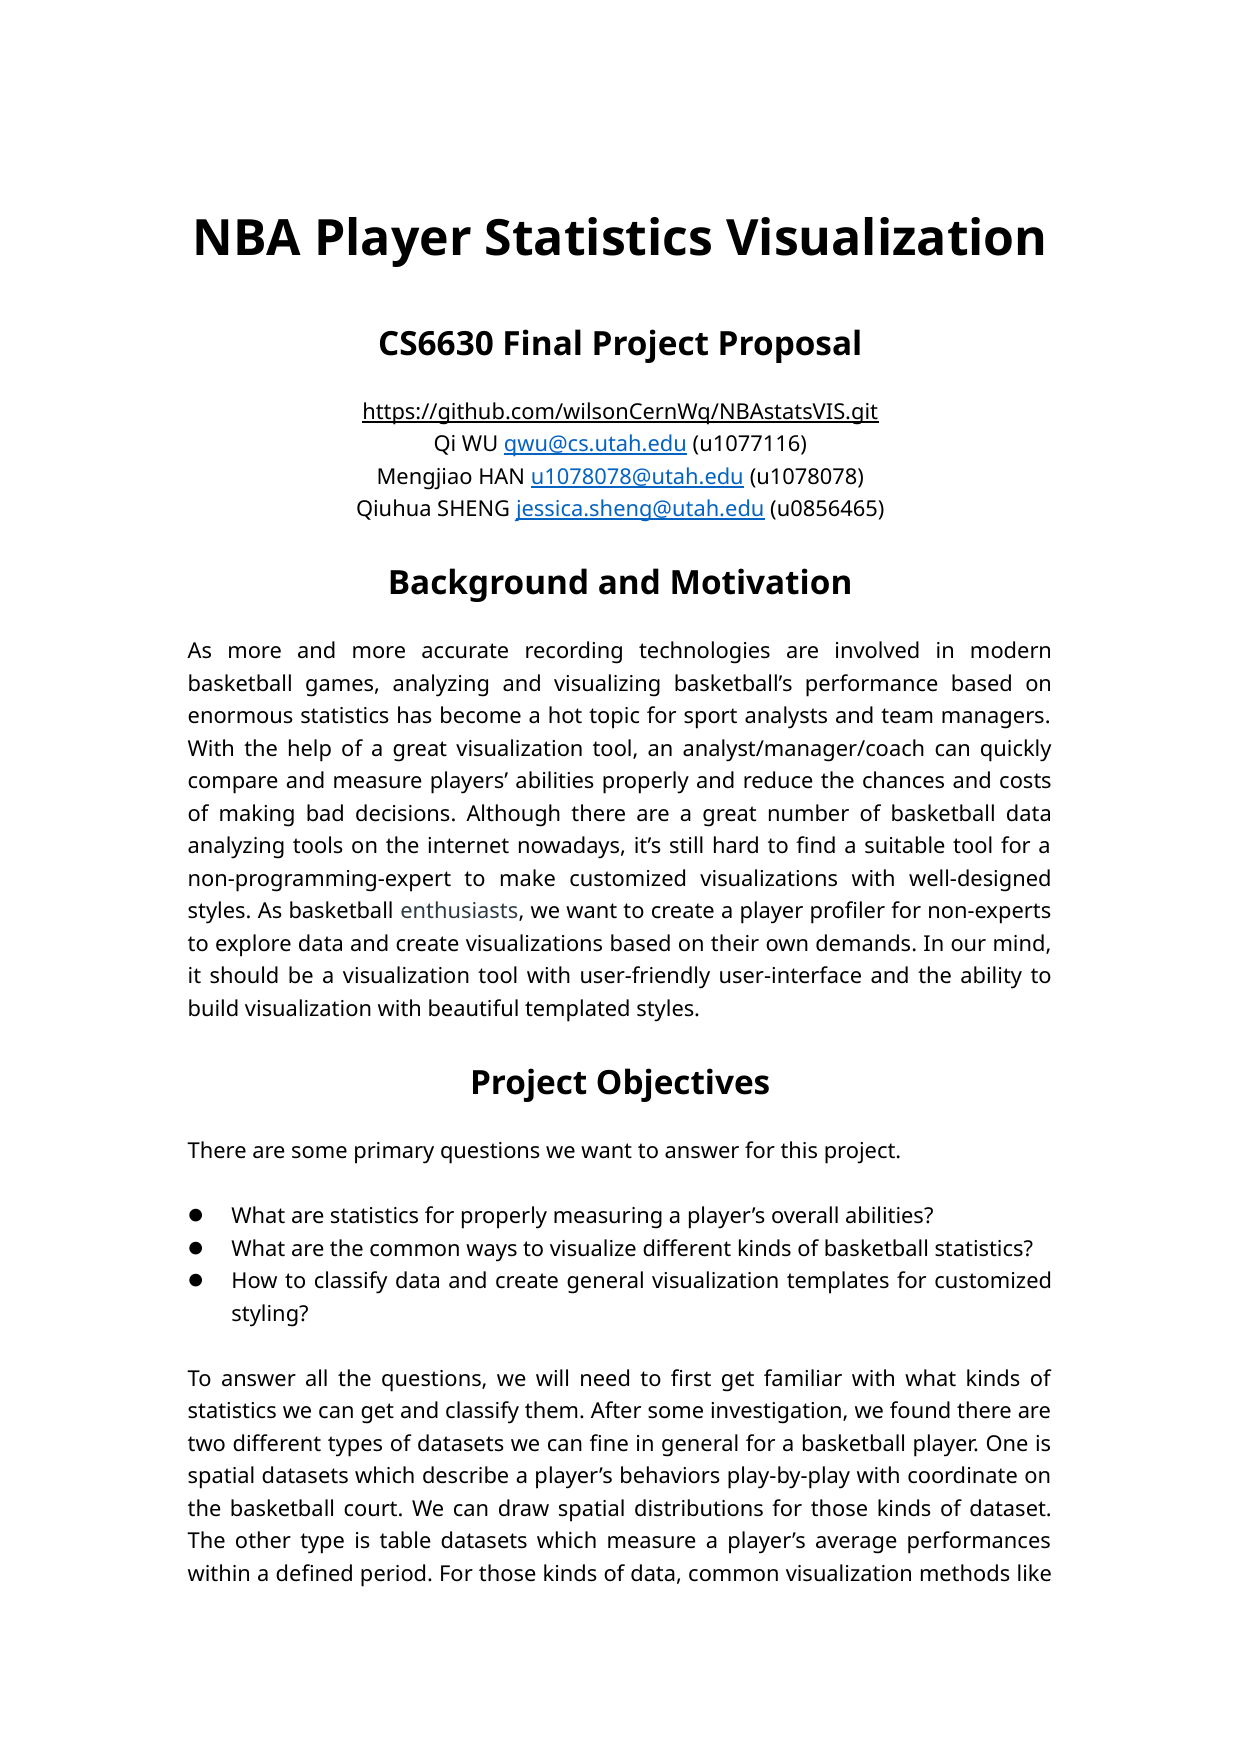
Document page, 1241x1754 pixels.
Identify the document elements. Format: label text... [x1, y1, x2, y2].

text https://github.com/wilsonCernWq/NBAstatsVIS.git [187, 394, 1053, 427]
subtitle Project Objectives [187, 1049, 1053, 1114]
subtitle CS6630 Final Project Proposal [187, 309, 1053, 374]
text Qiuhua SHENG jessica.sheng@utah.edu (u0856465) [187, 492, 1053, 524]
list How to classify data and create general visualization templates for customized styling? [187, 1264, 1053, 1329]
list What are the common ways to visualize different kinds of basketball statistics? [187, 1231, 1053, 1264]
text Mengjiao HAN u1078078@utah.edu (u1078078) [187, 459, 1053, 492]
list What are statistics for properly measuring a player’s overall abilities? [187, 1199, 1053, 1231]
title NBA Player Statistics Visualization [187, 187, 1053, 284]
text Qi WU qwu@cs.utah.edu (u1077116) [187, 427, 1053, 459]
text As more and more accurate recording technologies are involved in modern basketball games, analyzing and visualizing basketball’s performance based on enormous statistics has become a hot topic for sport analysts and team managers. With the help of a great visualization tool, an analyst/manager/coach can quickly compare and measure players’ abilities properly and reduce the chances and costs of making bad decisions. Although there are a great number of basketball data analyzing tools on the internet nowadays, it’s still hard to find a suitable tool for a non-programming-expert to make customized visualizations with well-designed styles. As basketball enthusiasts, we want to create a player profiler for non-experts to explore data and create visualizations based on their own demands. In our mind, it should be a visualization tool with user-friendly user-interface and the ability to build visualization with beautiful templated styles. [187, 634, 1053, 1024]
text There are some primary questions we want to answer for this project. [187, 1134, 1053, 1166]
subtitle Background and Motivation [187, 549, 1053, 614]
